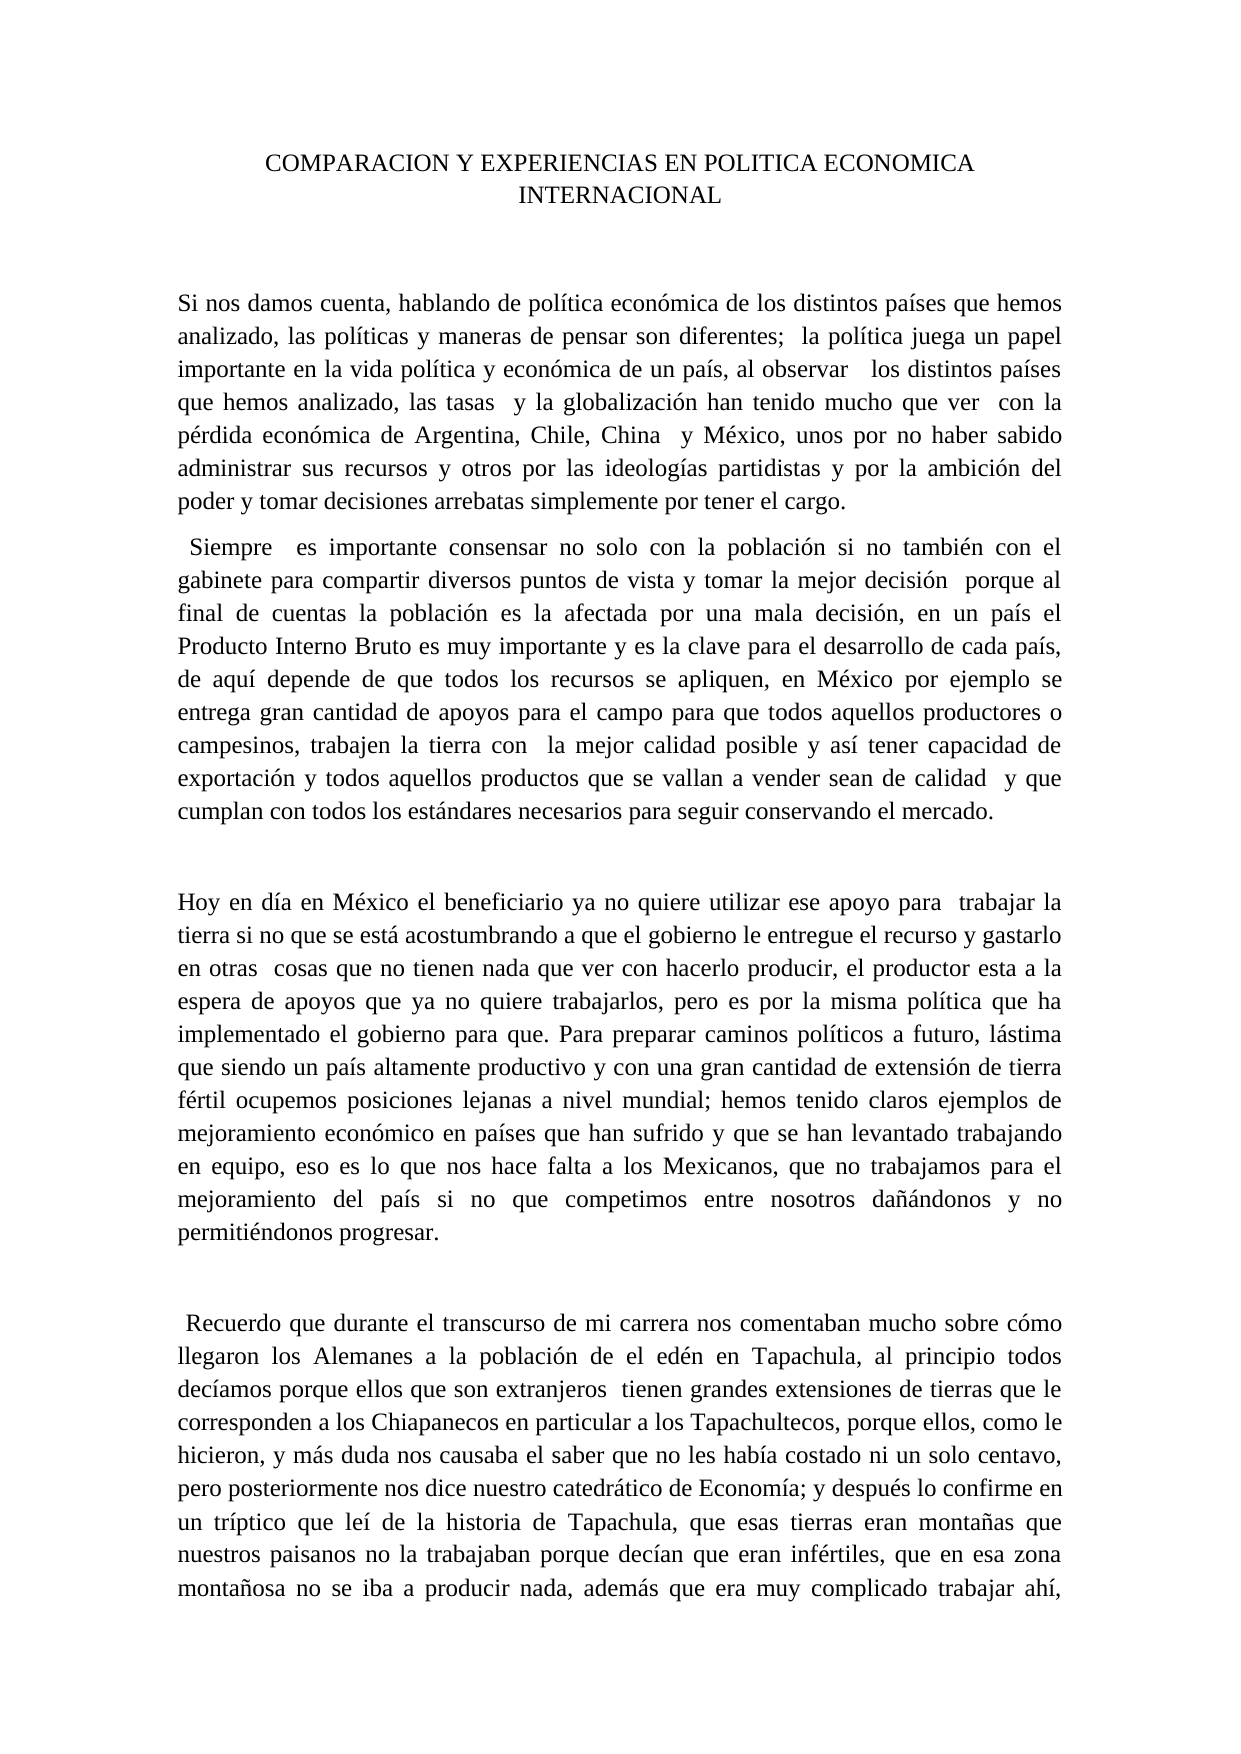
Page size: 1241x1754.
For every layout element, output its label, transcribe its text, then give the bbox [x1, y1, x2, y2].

text COMPARACION Y EXPERIENCIAS EN POLITICA ECONOMICA INTERNACIONAL [177, 148, 1063, 209]
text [177, 1308, 1063, 1601]
text Hoy en día en México el beneficiario ya no quiere utilizar ese apoyo para trabajar la tierra si no que se está acostumbrando a que el gobierno le entregue el recurso y gastarlo en otras cosas que no tienen nada que ver con hacerlo producir, el productor esta a la espera de apoyos que ya no quiere trabajarlos, pero es por la misma política que ha implementado el gobierno para que. Para preparar caminos políticos a futuro, lástima que siendo un país altamente productivo y con una gran cantidad de extensión de tierra fértil ocupemos posiciones lejanas a nivel mundial; hemos tenido claros ejemplos de mejoramiento económico en países que han sufrido y que se han levantado trabajando en equipo, eso es lo que nos hace falta a los Mexicanos, que no trabajamos para el mejoramiento del país si no que competimos entre nosotros dañándonos y no permitiéndonos progresar. [177, 887, 1063, 1246]
text Si nos damos cuenta, hablando de política económica de los distintos países que hemos analizado, las políticas y maneras de pensar son diferentes; la política juega un papel importante en la vida política y económica de un país, al observar los distintos países que hemos analizado, las tasas y la globalización han tenido mucho que ver con la pérdida económica de Argentina, Chile, China y México, unos por no haber sabido administrar sus recursos y otros por las ideologías partidistas y por la ambición del poder y tomar decisiones arrebatas simplemente por tener el cargo. [177, 288, 1063, 515]
text Siempre es importante consensar no solo con la población si no también con el gabinete para compartir diversos puntos de vista y tomar la mejor decisión porque al final de cuentas la población es la afectada por una mala decisión, en un país el Producto Interno Bruto es muy importante y es la clave para el desarrollo de cada país, de aquí depende de que todos los recursos se apliquen, en México por ejemplo se entrega gran cantidad de apoyos para el campo para que todos aquellos productores o campesinos, trabajen la tierra con la mejor calidad posible y así tener capacidad de exportación y todos aquellos productos que se vallan a vender sean de calidad y que cumplan con todos los estándares necesarios para seguir conservando el mercado. [177, 532, 1063, 825]
